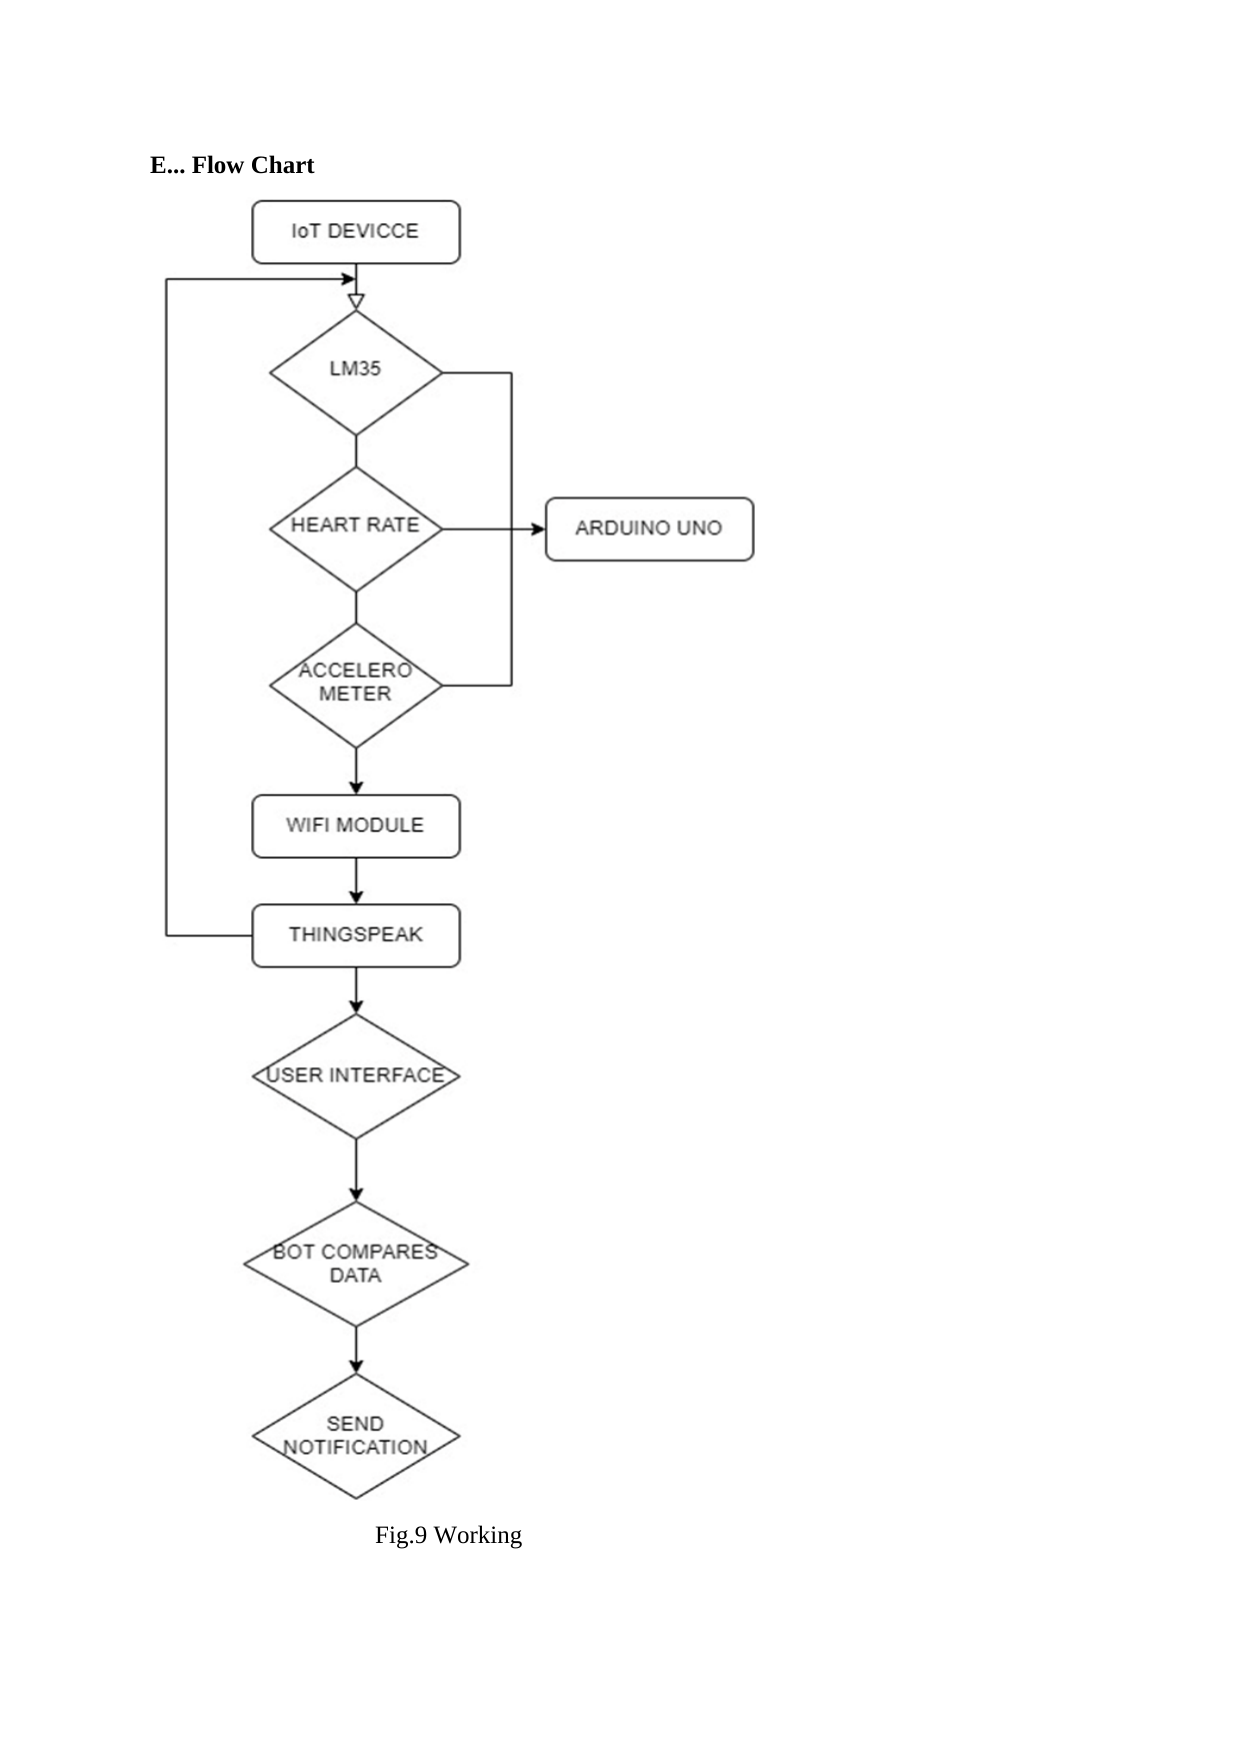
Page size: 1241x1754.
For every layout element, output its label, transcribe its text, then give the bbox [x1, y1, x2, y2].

picture [150, 197, 756, 1501]
text Fig.9 Working [150, 1520, 1090, 1549]
text E... Flow Chart [150, 150, 1090, 179]
